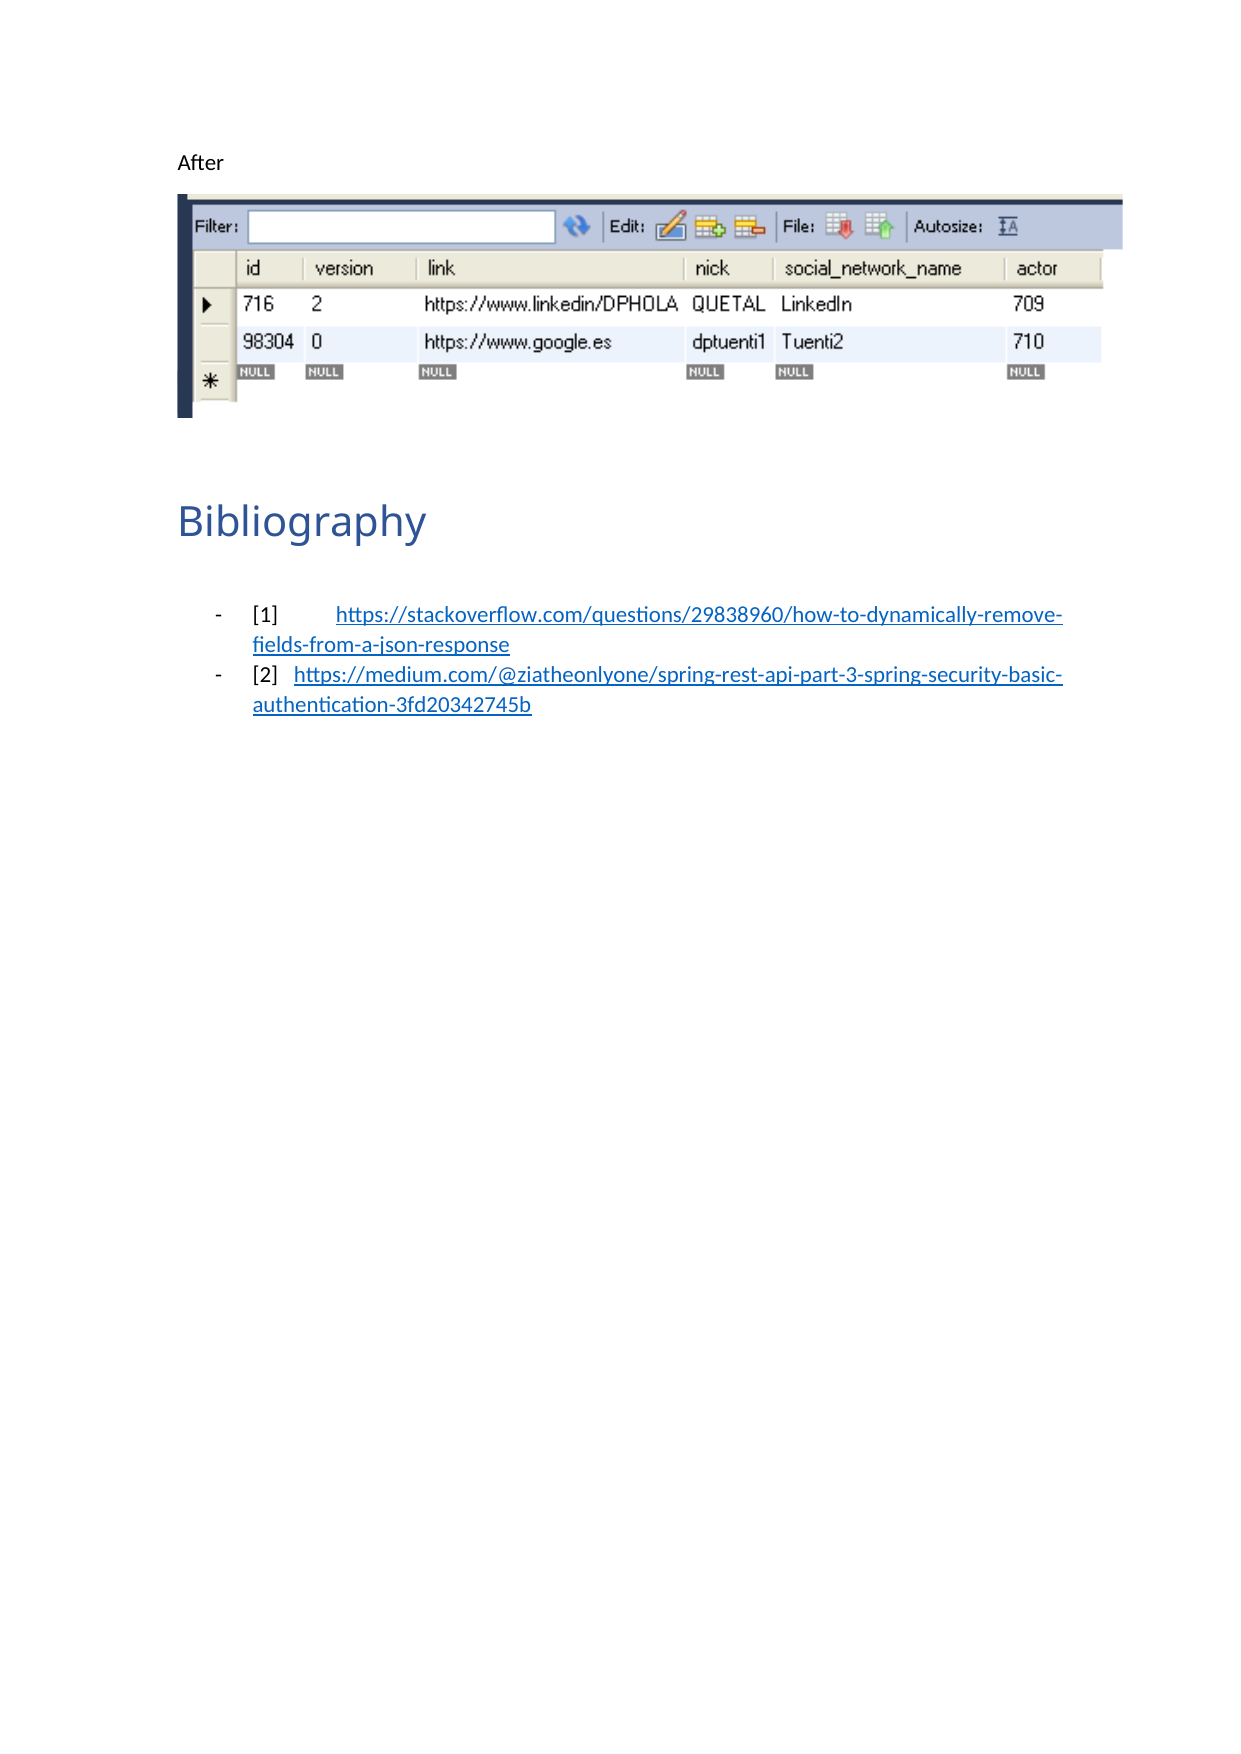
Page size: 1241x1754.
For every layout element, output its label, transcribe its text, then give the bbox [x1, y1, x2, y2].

subtitle Bibliography [177, 492, 1063, 548]
list [1] https://stackoverflow.com/questions/29838960/how-to-dynamically-remove-fields-from-a-json-response [215, 600, 1063, 658]
picture [177, 194, 1123, 418]
text After [177, 148, 1063, 176]
list [2] https://medium.com/@ziatheonlyone/spring-rest-api-part-3-spring-security-basic-authentication-3fd20342745b [215, 660, 1063, 718]
